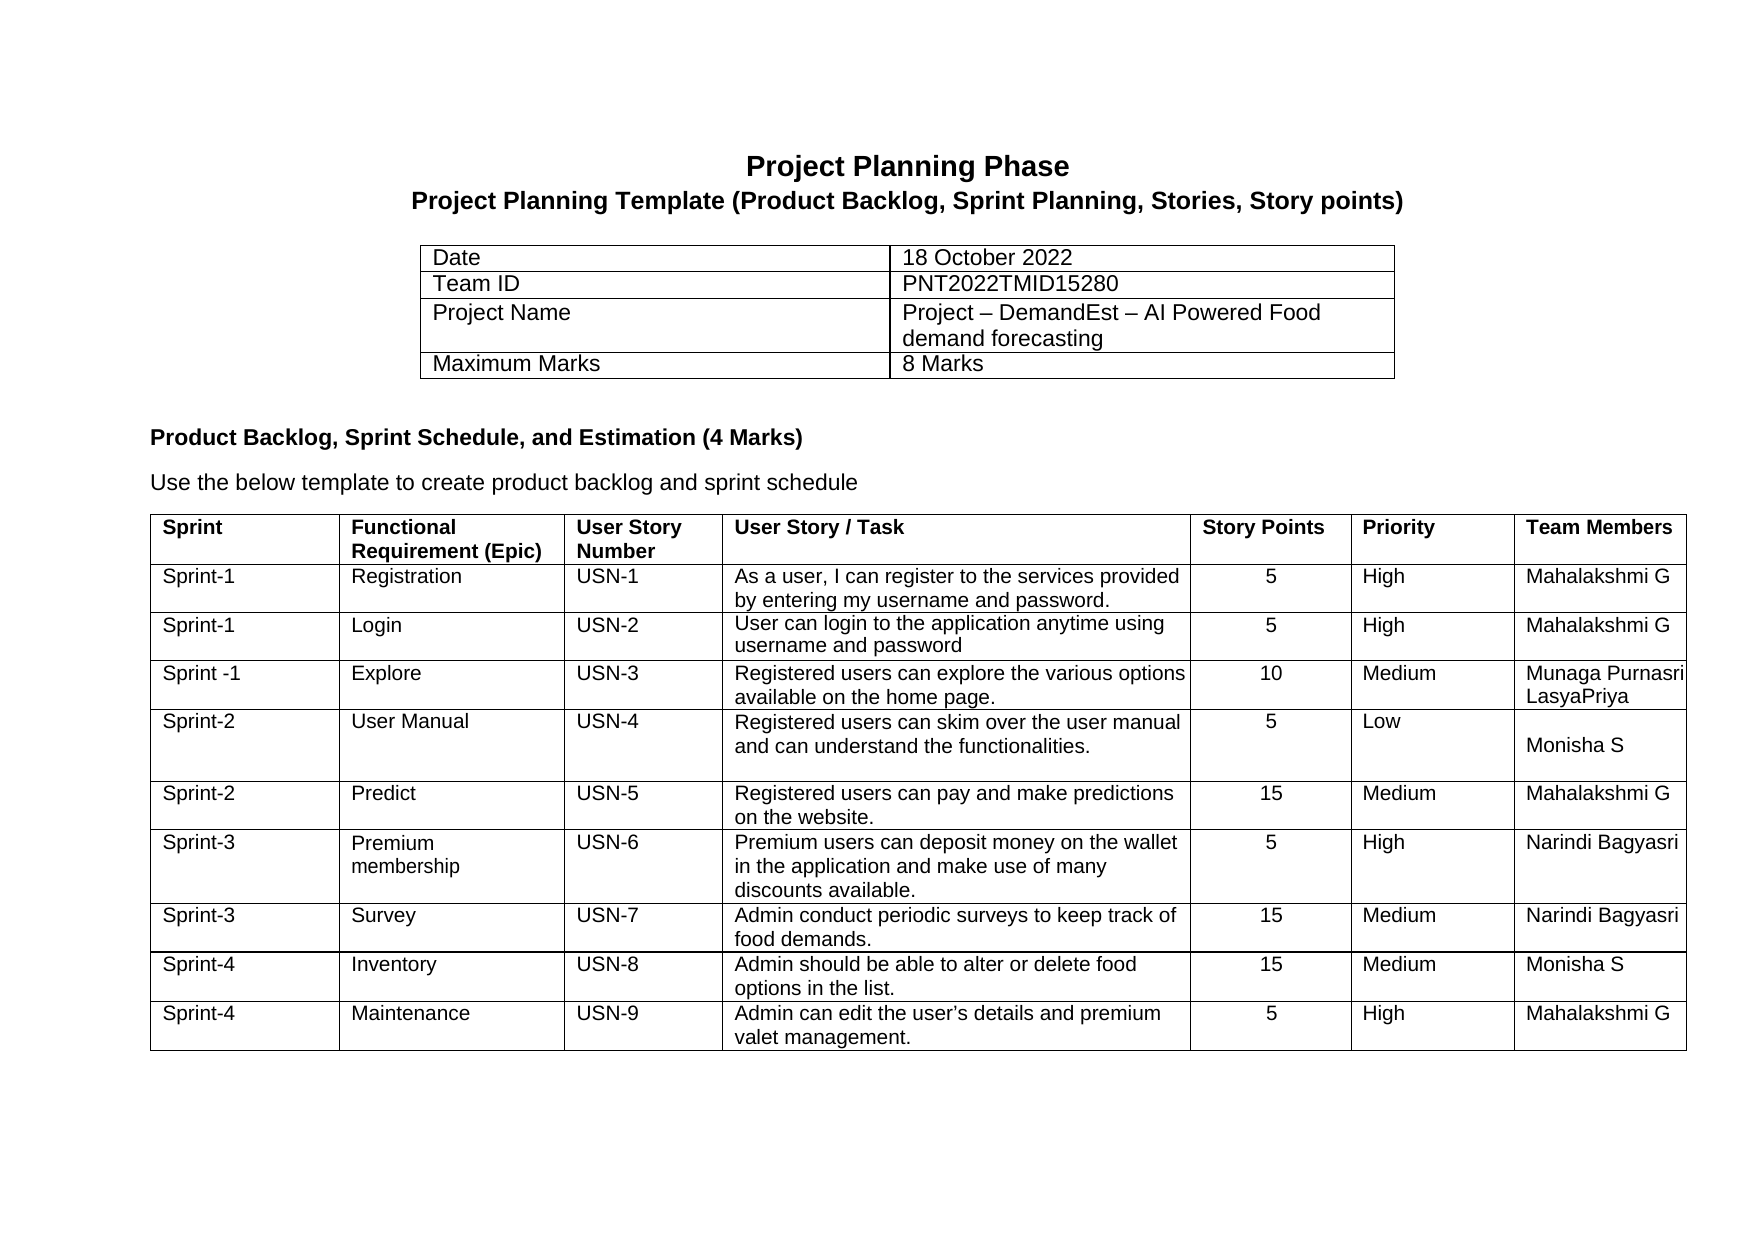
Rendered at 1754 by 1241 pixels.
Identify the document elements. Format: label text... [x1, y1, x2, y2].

table_cell 5 [1191, 1002, 1351, 1049]
table_cell Medium [1352, 782, 1514, 829]
table_cell Inventory [340, 953, 564, 1001]
table_cell Mahalakshmi G [1515, 565, 1686, 612]
table_header Story Points [1191, 515, 1351, 563]
table_cell Registered users can explore the various options available on the home page. [723, 661, 1190, 709]
table_cell High [1352, 613, 1514, 660]
table_cell USN-3 [565, 661, 722, 709]
table_header Sprint [151, 515, 339, 563]
table_cell USN-8 [565, 953, 722, 1001]
table_cell Admin can edit the user’s details and premium valet management. [723, 1002, 1190, 1049]
subtitle Product Backlog, Sprint Schedule, and Estimation (4 Marks) [150, 424, 1677, 450]
table_cell USN-4 [565, 710, 722, 781]
table_header User Story Number [565, 515, 722, 563]
table_cell USN-1 [565, 565, 722, 612]
table_header Team Members [1515, 515, 1686, 563]
table_cell Mahalakshmi G [1515, 782, 1686, 829]
table_cell As a user, I can register to the services provided by entering my username and password. [723, 565, 1190, 612]
table_cell Sprint-2 [151, 710, 339, 781]
table_cell Narindi Bagyasri [1515, 904, 1686, 951]
table_cell 5 [1191, 710, 1351, 781]
table_cell Sprint-2 [151, 782, 339, 829]
table_cell Sprint-3 [151, 904, 339, 951]
table_cell PNT2022TMID15280 [891, 272, 1394, 298]
table_cell Maximum Marks [421, 353, 889, 378]
table_cell 15 [1191, 904, 1351, 951]
table_cell High [1352, 565, 1514, 612]
table_cell Mahalakshmi G [1515, 613, 1686, 660]
table_cell Predict [340, 782, 564, 829]
text Project Planning Template (Product Backlog, Sprint Planning, Stories, Story points) [409, 186, 1406, 214]
table_cell Survey [340, 904, 564, 951]
table_header Date [421, 246, 889, 271]
text Project Planning Phase [409, 149, 1407, 183]
table_cell Project – DemandEst – AI Powered Food demand forecasting [891, 299, 1394, 352]
table_cell Login [340, 613, 564, 660]
text Use the below template to create product backlog and sprint schedule [150, 469, 1677, 495]
table_cell 5 [1191, 613, 1351, 660]
table_cell USN-9 [565, 1002, 722, 1049]
table_cell Sprint-4 [151, 953, 339, 1001]
table_cell User can login to the application anytime using username and password [723, 613, 1190, 660]
table_header Functional Requirement (Epic) [340, 515, 564, 563]
table_cell Medium [1352, 904, 1514, 951]
table_cell Monisha S [1515, 953, 1686, 1001]
table_cell USN-2 [565, 613, 722, 660]
table_cell Premium membership [340, 830, 564, 902]
table_cell Munaga Purnasri LasyaPriya [1515, 661, 1686, 709]
table_cell Sprint-4 [151, 1002, 339, 1049]
table_cell Low [1352, 710, 1514, 781]
table_cell Premium users can deposit money on the wallet in the application and make use of many discounts available. [723, 830, 1190, 902]
table_cell Medium [1352, 953, 1514, 1001]
table_cell Sprint-3 [151, 830, 339, 902]
table_cell Sprint-1 [151, 613, 339, 660]
table_cell High [1352, 1002, 1514, 1049]
table_header 18 October 2022 [891, 246, 1394, 271]
table_cell 5 [1191, 565, 1351, 612]
table_cell Registration [340, 565, 564, 612]
table_cell Narindi Bagyasri [1515, 830, 1686, 902]
table_cell Mahalakshmi G [1515, 1002, 1686, 1049]
table_cell Sprint -1 [151, 661, 339, 709]
table_cell 5 [1191, 830, 1351, 902]
table_cell High [1352, 830, 1514, 902]
table_cell Monisha S [1515, 710, 1686, 781]
table_cell User Manual [340, 710, 564, 781]
table_cell USN-5 [565, 782, 722, 829]
table_cell Team ID [421, 272, 889, 298]
table_header Priority [1352, 515, 1514, 563]
table_cell Registered users can skim over the user manual and can understand the functionalities. [723, 710, 1190, 781]
table_cell USN-7 [565, 904, 722, 951]
table_cell Sprint-1 [151, 565, 339, 612]
table_cell 10 [1191, 661, 1351, 709]
table_cell Maintenance [340, 1002, 564, 1049]
table_cell 8 Marks [891, 353, 1394, 378]
table_cell Registered users can pay and make predictions on the website. [723, 782, 1190, 829]
table_cell Project Name [421, 299, 889, 352]
table_cell Explore [340, 661, 564, 709]
table_cell USN-6 [565, 830, 722, 902]
table_cell Admin conduct periodic surveys to keep track of food demands. [723, 904, 1190, 951]
table_cell 15 [1191, 782, 1351, 829]
table_header User Story / Task [723, 515, 1190, 563]
table_cell 15 [1191, 953, 1351, 1001]
table_cell Medium [1352, 661, 1514, 709]
table_cell Admin should be able to alter or delete food options in the list. [723, 953, 1190, 1001]
